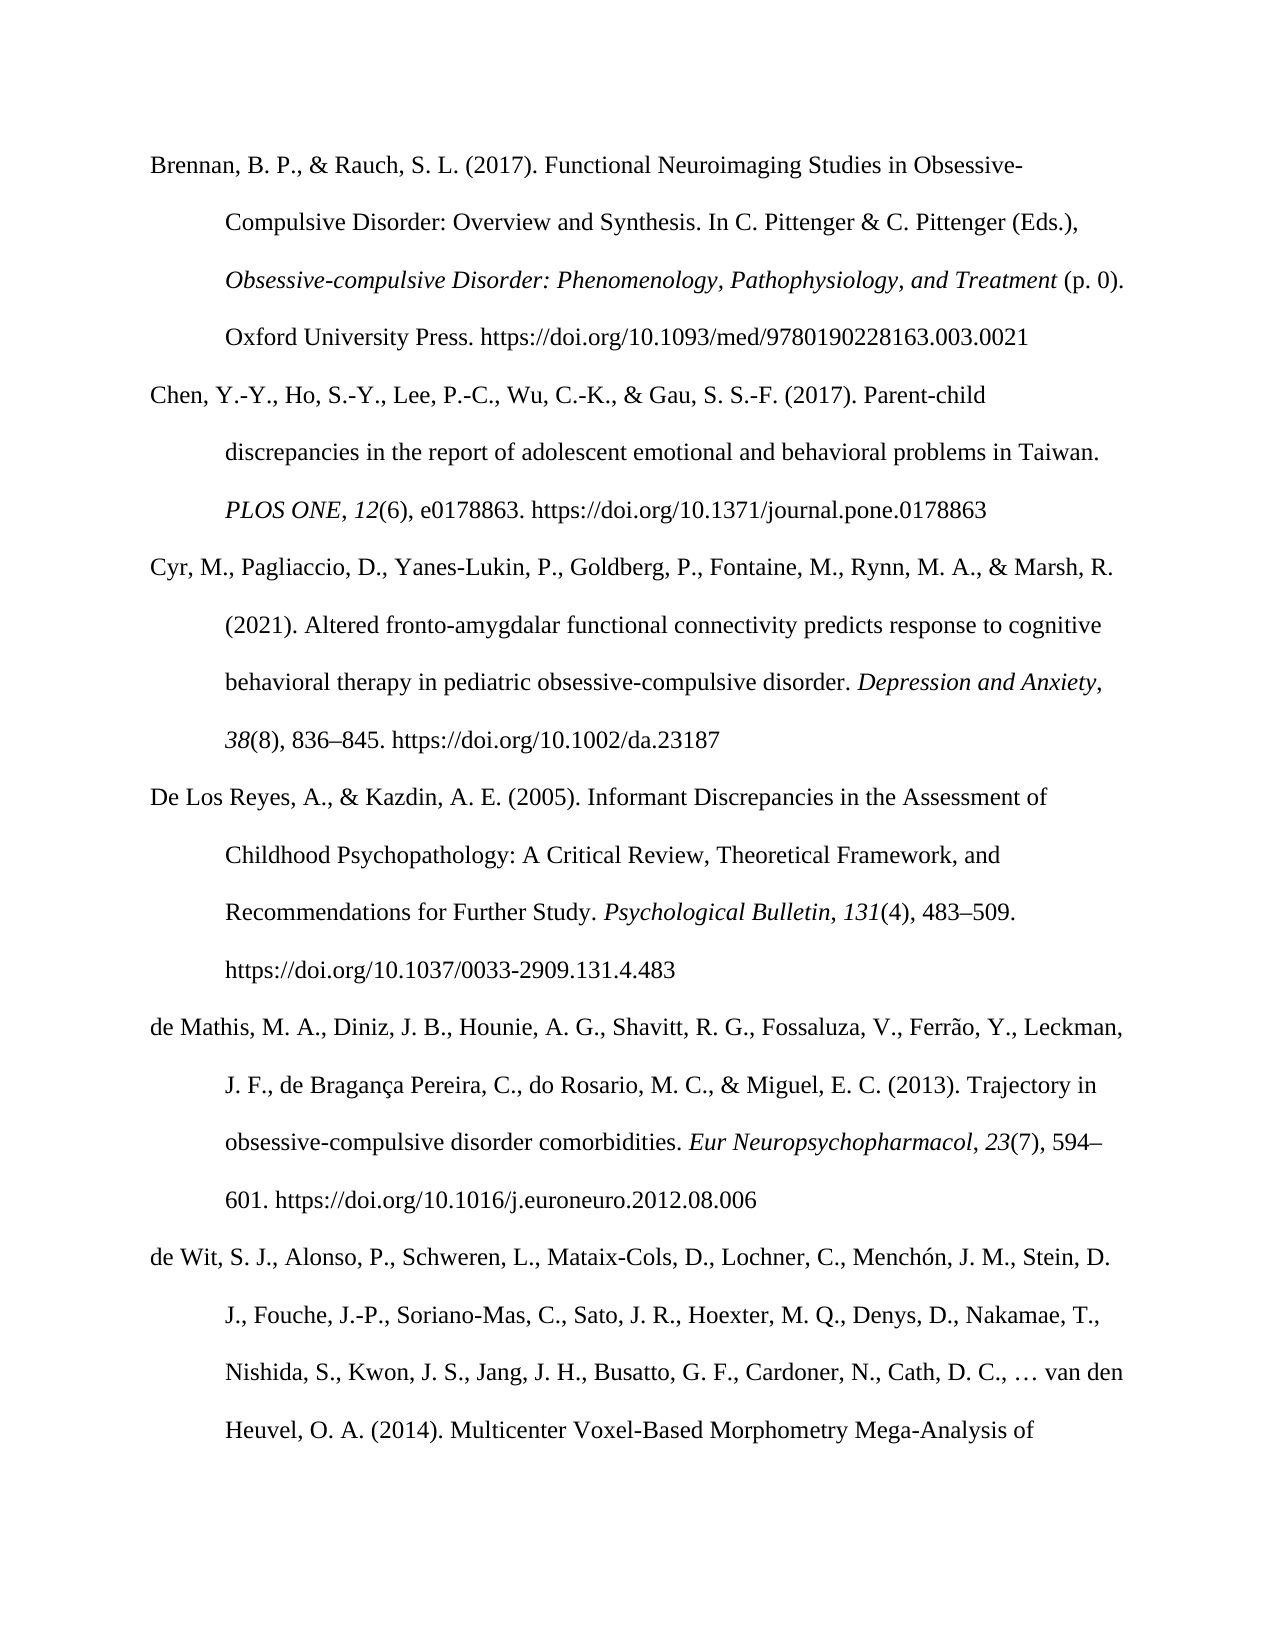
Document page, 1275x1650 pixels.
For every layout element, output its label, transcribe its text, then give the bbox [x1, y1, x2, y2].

text De Los Reyes, A., & Kazdin, A. E. (2005). Informant Discrepancies in the Assessment of Childhood Psychopathology: A Critical Review, Theoretical Framework, and Recommendations for Further Study. Psychological Bulletin, 131(4), 483–509. https://doi.org/10.1037/0033-2909.131.4.483 [150, 782, 1125, 984]
text Chen, Y.-Y., Ho, S.-Y., Lee, P.-C., Wu, C.-K., & Gau, S. S.-F. (2017). Parent-child discrepancies in the report of adolescent emotional and behavioral problems in Taiwan. PLOS ONE, 12(6), e0178863. https://doi.org/10.1371/journal.pone.0178863 [150, 380, 1125, 524]
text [150, 1242, 1125, 1444]
text de Mathis, M. A., Diniz, J. B., Hounie, A. G., Shavitt, R. G., Fossaluza, V., Ferrão, Y., Leckman, J. F., de Bragança Pereira, C., do Rosario, M. C., & Miguel, E. C. (2013). Trajectory in obsessive-compulsive disorder comorbidities. Eur Neuropsychopharmacol, 23(7), 594–601. https://doi.org/10.1016/j.euroneuro.2012.08.006 [150, 1012, 1125, 1214]
text Brennan, B. P., & Rauch, S. L. (2017). Functional Neuroimaging Studies in Obsessive-Compulsive Disorder: Overview and Synthesis. In C. Pittenger & C. Pittenger (Eds.), Obsessive-compulsive Disorder: Phenomenology, Pathophysiology, and Treatment (p. 0). Oxford University Press. https://doi.org/10.1093/med/9780190228163.003.0021 [150, 150, 1125, 351]
text Cyr, M., Pagliaccio, D., Yanes-Lukin, P., Goldberg, P., Fontaine, M., Rynn, M. A., & Marsh, R. (2021). Altered fronto-amygdalar functional connectivity predicts response to cognitive behavioral therapy in pediatric obsessive-compulsive disorder. Depression and Anxiety, 38(8), 836–845. https://doi.org/10.1002/da.23187 [150, 552, 1125, 754]
